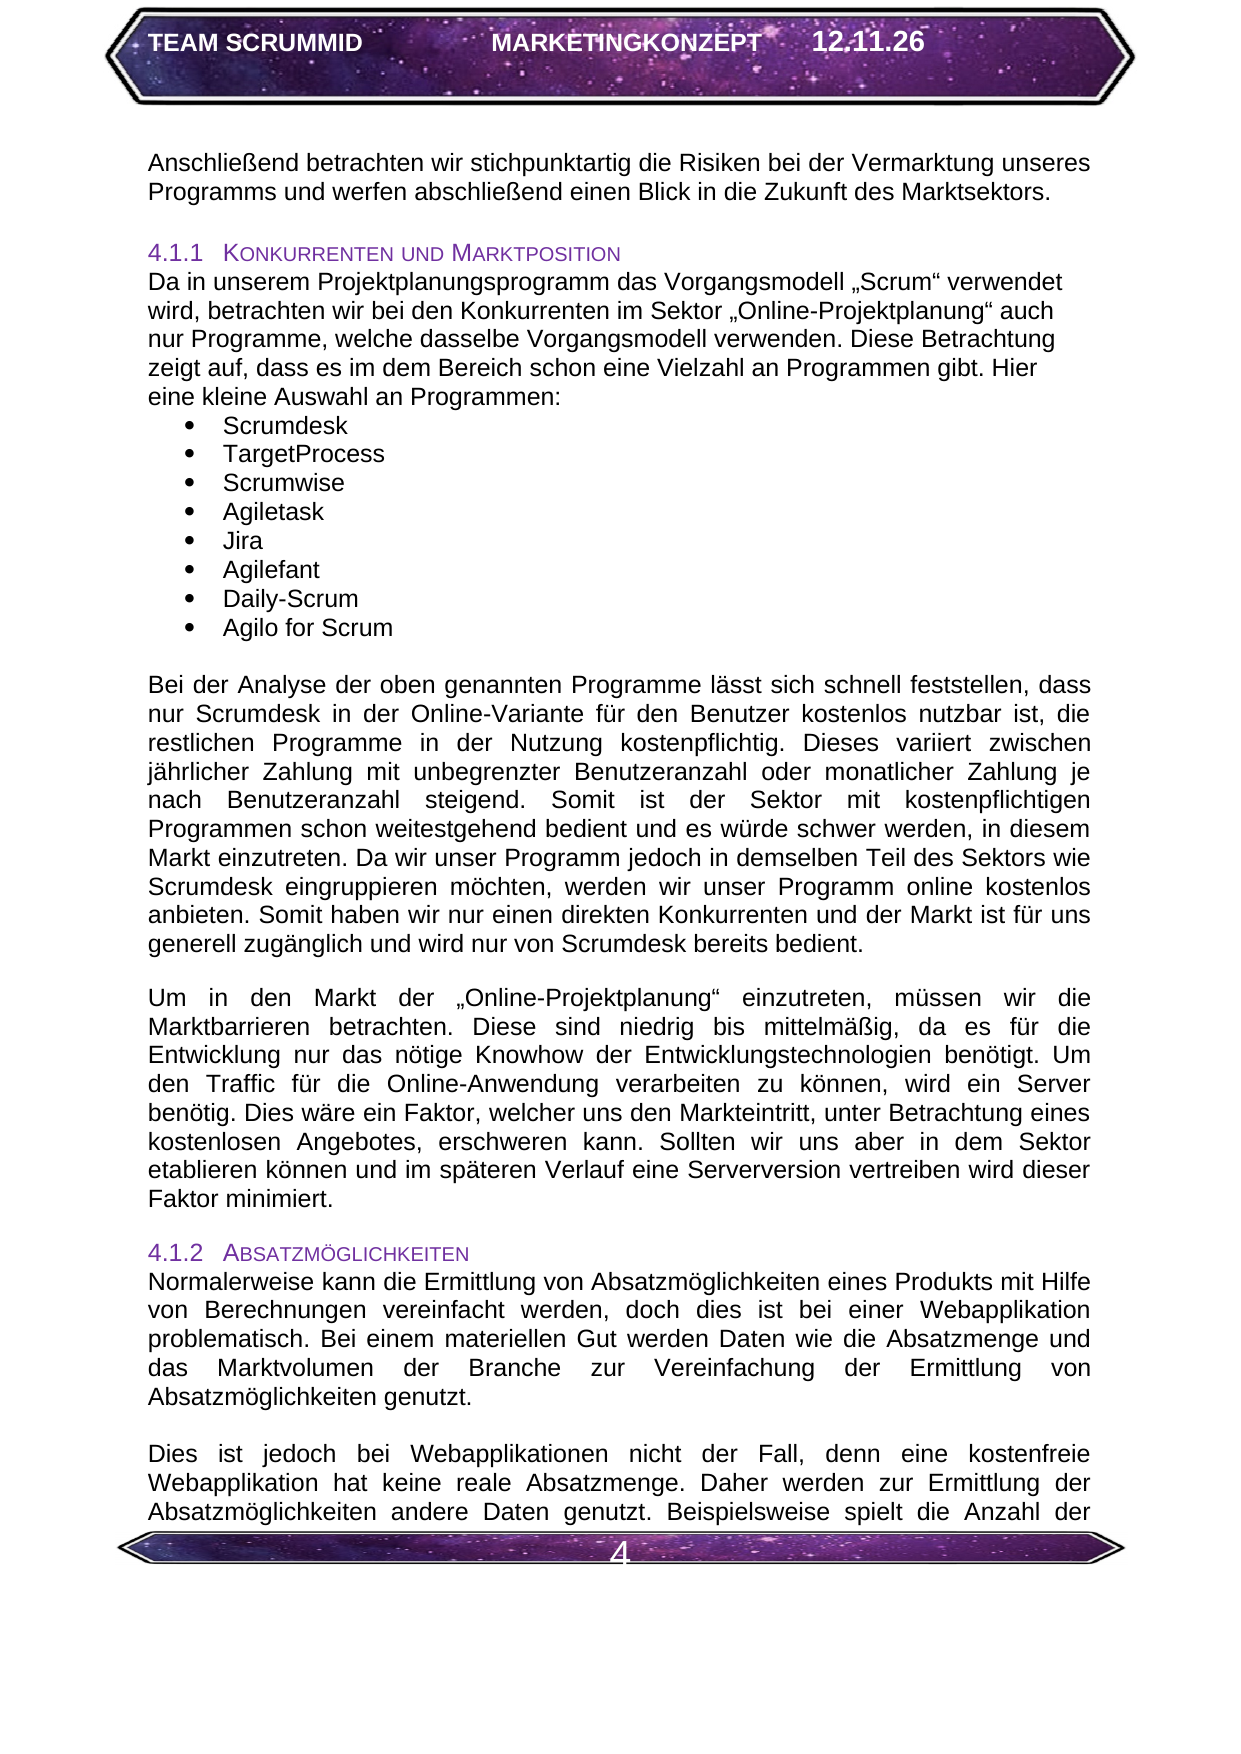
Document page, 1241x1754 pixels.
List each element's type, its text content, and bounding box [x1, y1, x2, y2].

list Scrumwise [185, 468, 1092, 497]
subtitle Konkurrenten und Marktposition [148, 238, 1092, 267]
list Agilefant [185, 555, 1092, 584]
text Um in den Markt der „Online-Projektplanung“ einzutreten, müssen wir die Marktbarrieren betrachten. Diese sind niedrig bis mittelmäßig, da es für die Entwicklung nur das nötige Knowhow der Entwicklungstechnologien benötigt. Um den Traffic für die Online-Anwendung verarbeiten zu können, wird ein Server benötig. Dies wäre ein Faktor, welcher uns den Markteintritt, unter Betrachtung eines kostenlosen Angebotes, erschweren kann. Sollten wir uns aber in dem Sektor etablieren können und im späteren Verlauf eine Serverversion vertreiben wird dieser Faktor minimiert. [148, 983, 1092, 1213]
subtitle Absatzmöglichkeiten [148, 1238, 1092, 1266]
list Scrumdesk [185, 411, 1092, 439]
picture [114, 1530, 1128, 1565]
list TargetProcess [185, 439, 1092, 468]
text Bei der Analyse der oben genannten Programme lässt sich schnell feststellen, dass nur Scrumdesk in der Online-Variante für den Benutzer kostenlos nutzbar ist, die restlichen Programme in der Nutzung kostenpflichtig. Dieses variiert zwischen jährlicher Zahlung mit unbegrenzter Benutzeranzahl oder monatlicher Zahlung je nach Benutzeranzahl steigend. Somit ist der Sektor mit kostenpflichtigen Programmen schon weitestgehend bedient und es würde schwer werden, in diesem Markt einzutreten. Da wir unser Programm jedoch in demselben Teil des Sektors wie Scrumdesk eingruppieren möchten, werden wir unser Programm online kostenlos anbieten. Somit haben wir nur einen direkten Konkurrenten und der Markt ist für uns generell zugänglich und wird nur von Scrumdesk bereits bedient. [148, 670, 1092, 958]
picture [102, 6, 1138, 109]
text Da in unserem Projektplanungsprogramm das Vorgangsmodell „Scrum“ verwendet wird, betrachten wir bei den Konkurrenten im Sektor „Online-Projektplanung“ auch nur Programme, welche dasselbe Vorgangsmodell verwenden. Diese Betrachtung zeigt auf, dass es im dem Bereich schon eine Vielzahl an Programmen gibt. Hier eine kleine Auswahl an Programmen: [148, 267, 1092, 411]
picture [613, 1545, 623, 1559]
list Jira [185, 526, 1092, 555]
list Agiletask [185, 497, 1092, 526]
list Agilo for Scrum [185, 613, 1092, 641]
list Daily-Scrum [185, 584, 1092, 613]
